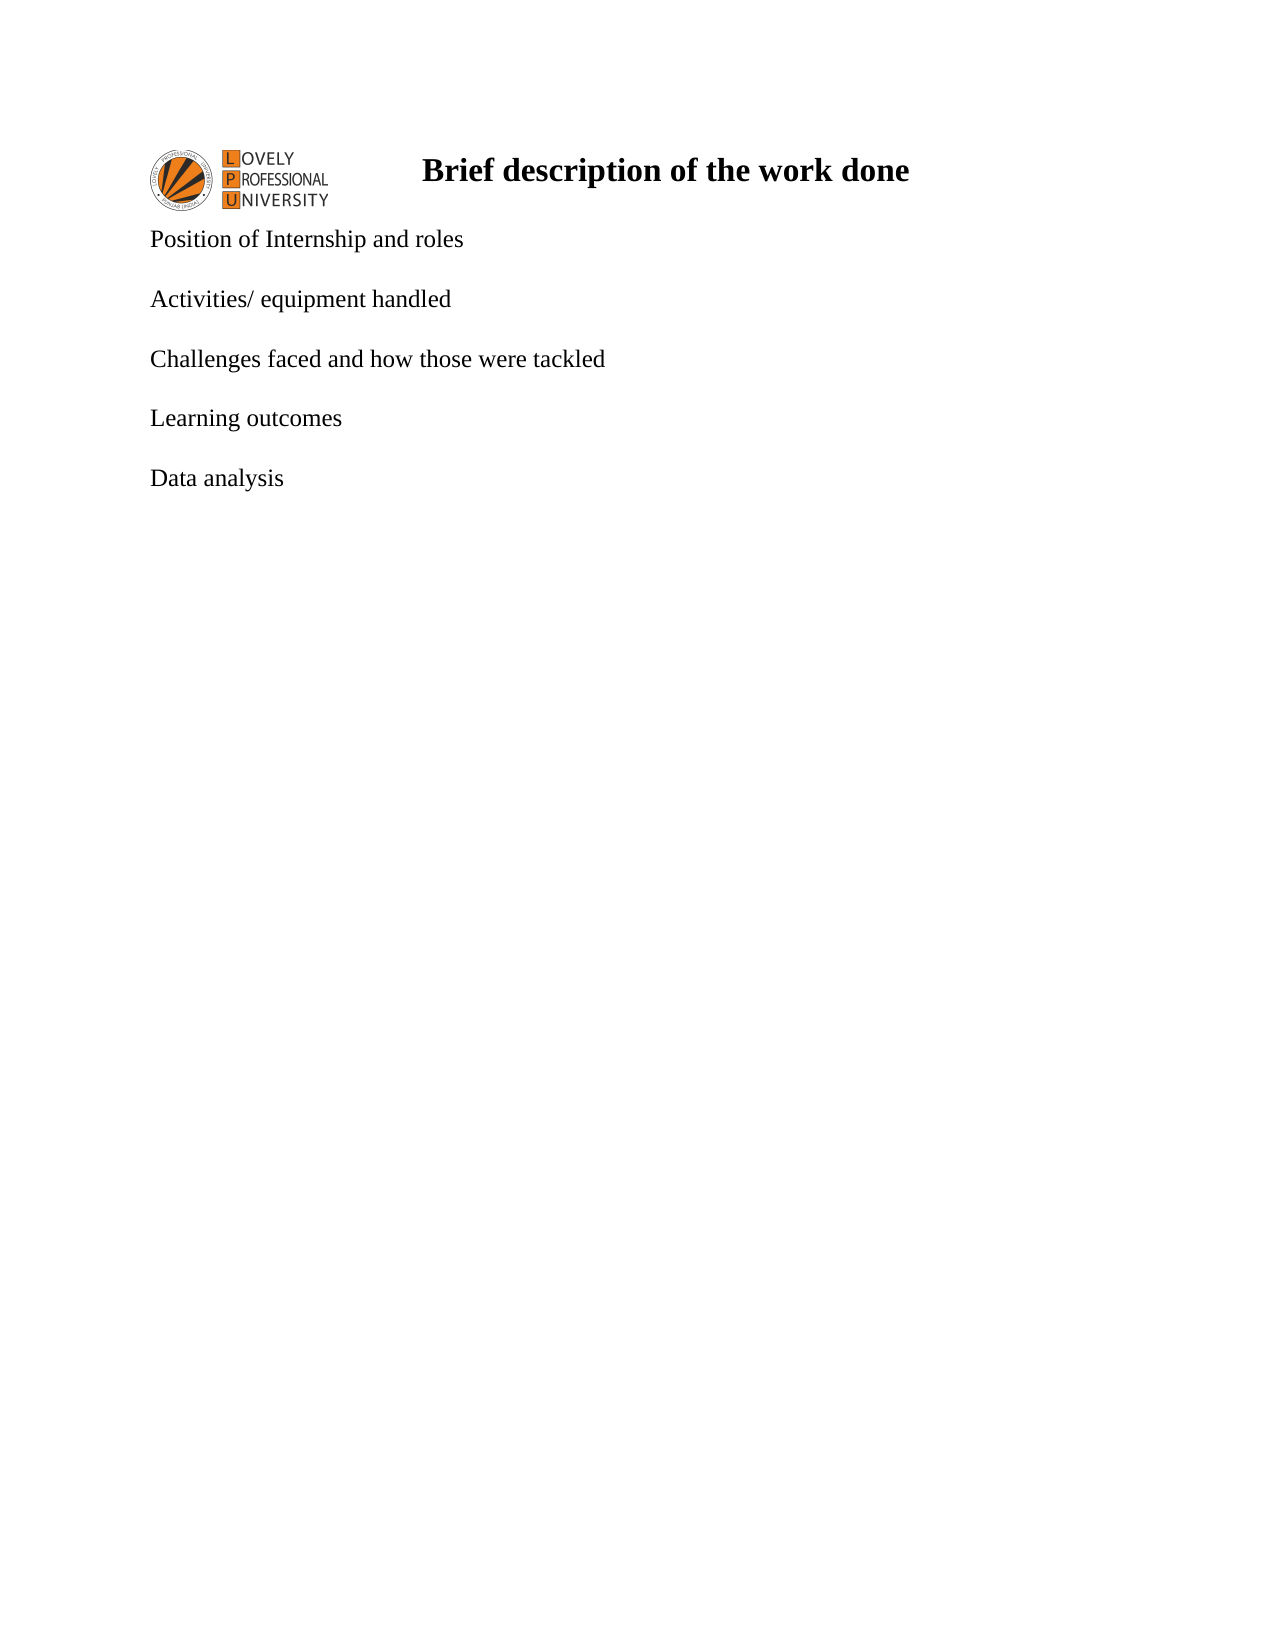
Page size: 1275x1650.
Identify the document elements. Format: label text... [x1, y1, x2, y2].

text Activities/ equipment handled [150, 284, 1155, 313]
text Challenges faced and how those were tackled [150, 344, 1155, 372]
text Position of Internship and roles [150, 224, 1155, 253]
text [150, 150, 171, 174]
text Brief description of the work done [192, 150, 1155, 188]
text Data analysis [150, 463, 1155, 492]
text Learning outcomes [150, 403, 1155, 432]
